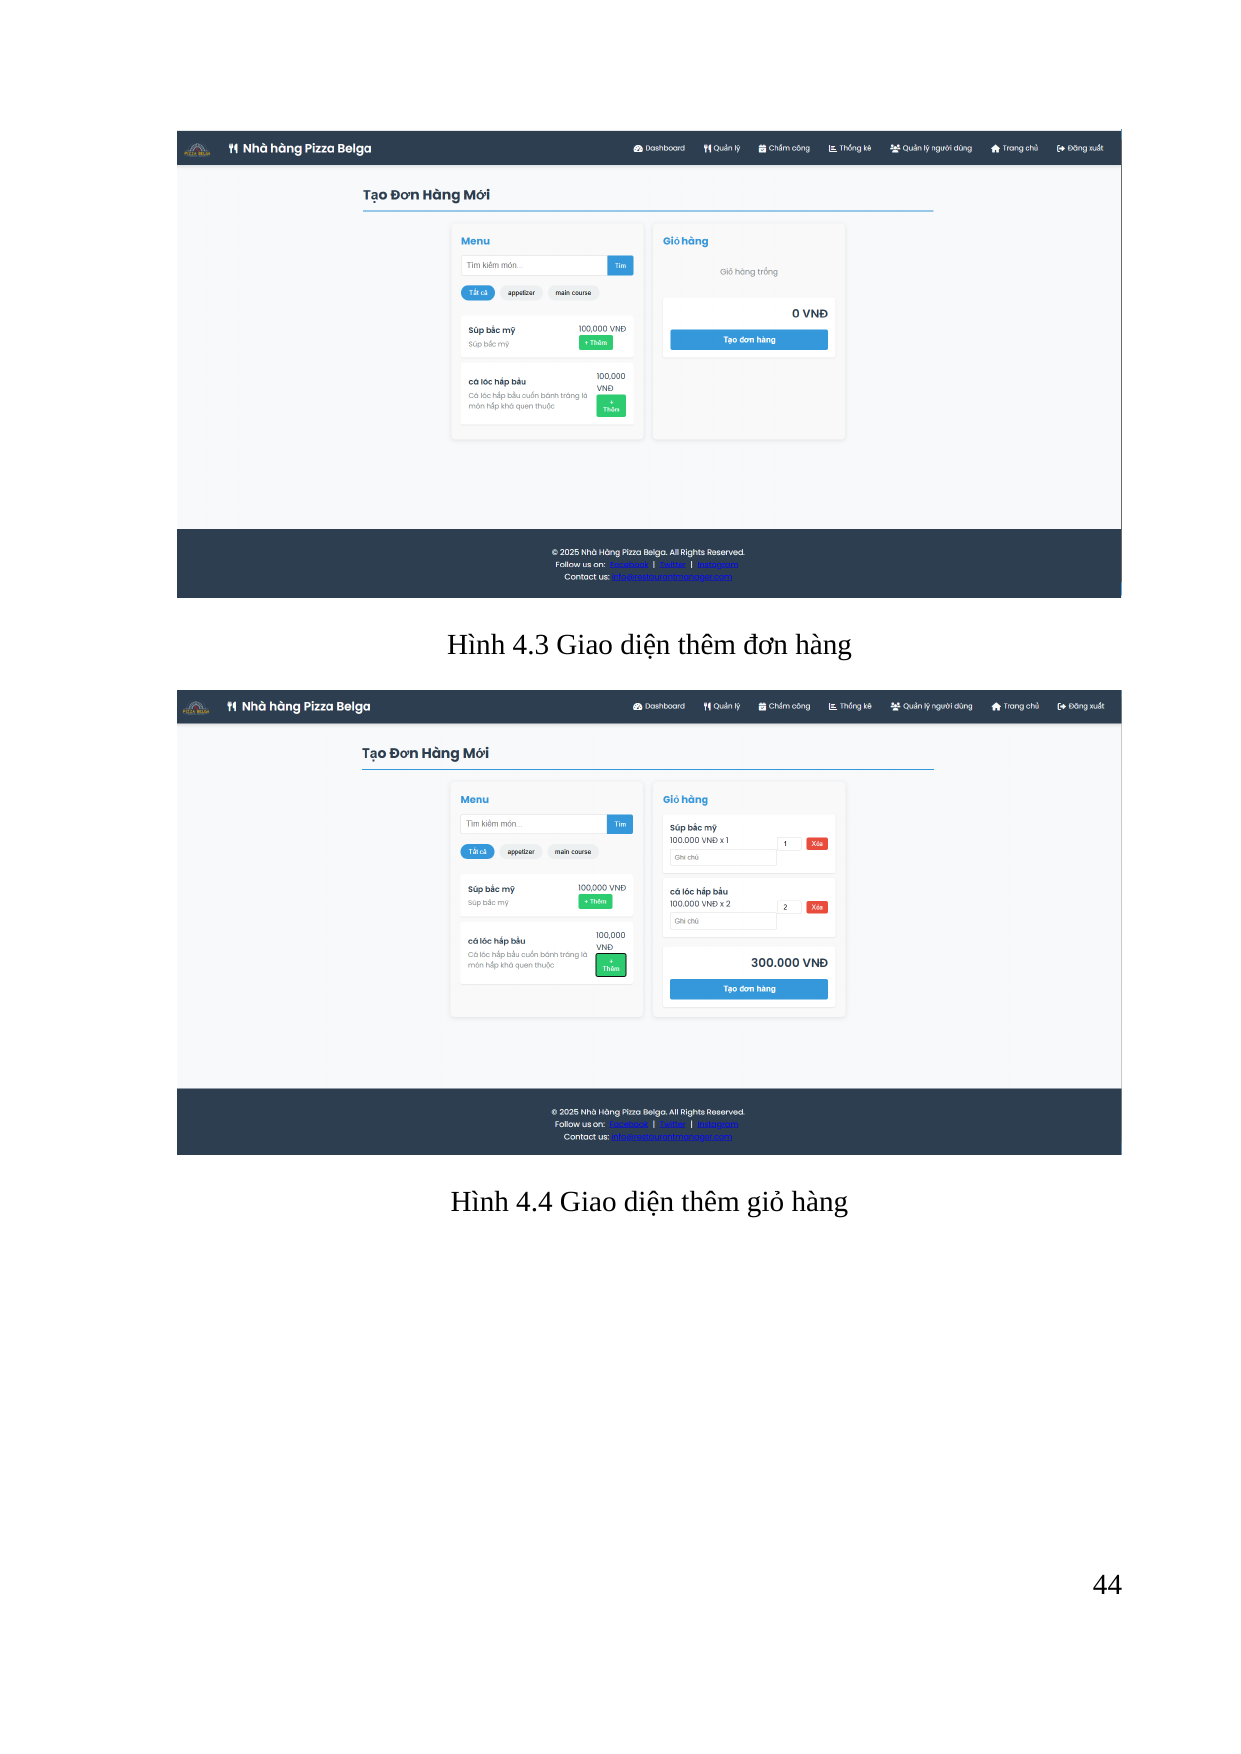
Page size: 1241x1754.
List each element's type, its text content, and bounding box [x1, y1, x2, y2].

text Hình 4.4 Giao diện thêm giỏ hàng [177, 1184, 1122, 1217]
picture [177, 129, 1122, 598]
text Hình 4.3 Giao diện thêm đơn hàng [177, 627, 1122, 661]
picture [177, 690, 1122, 1155]
